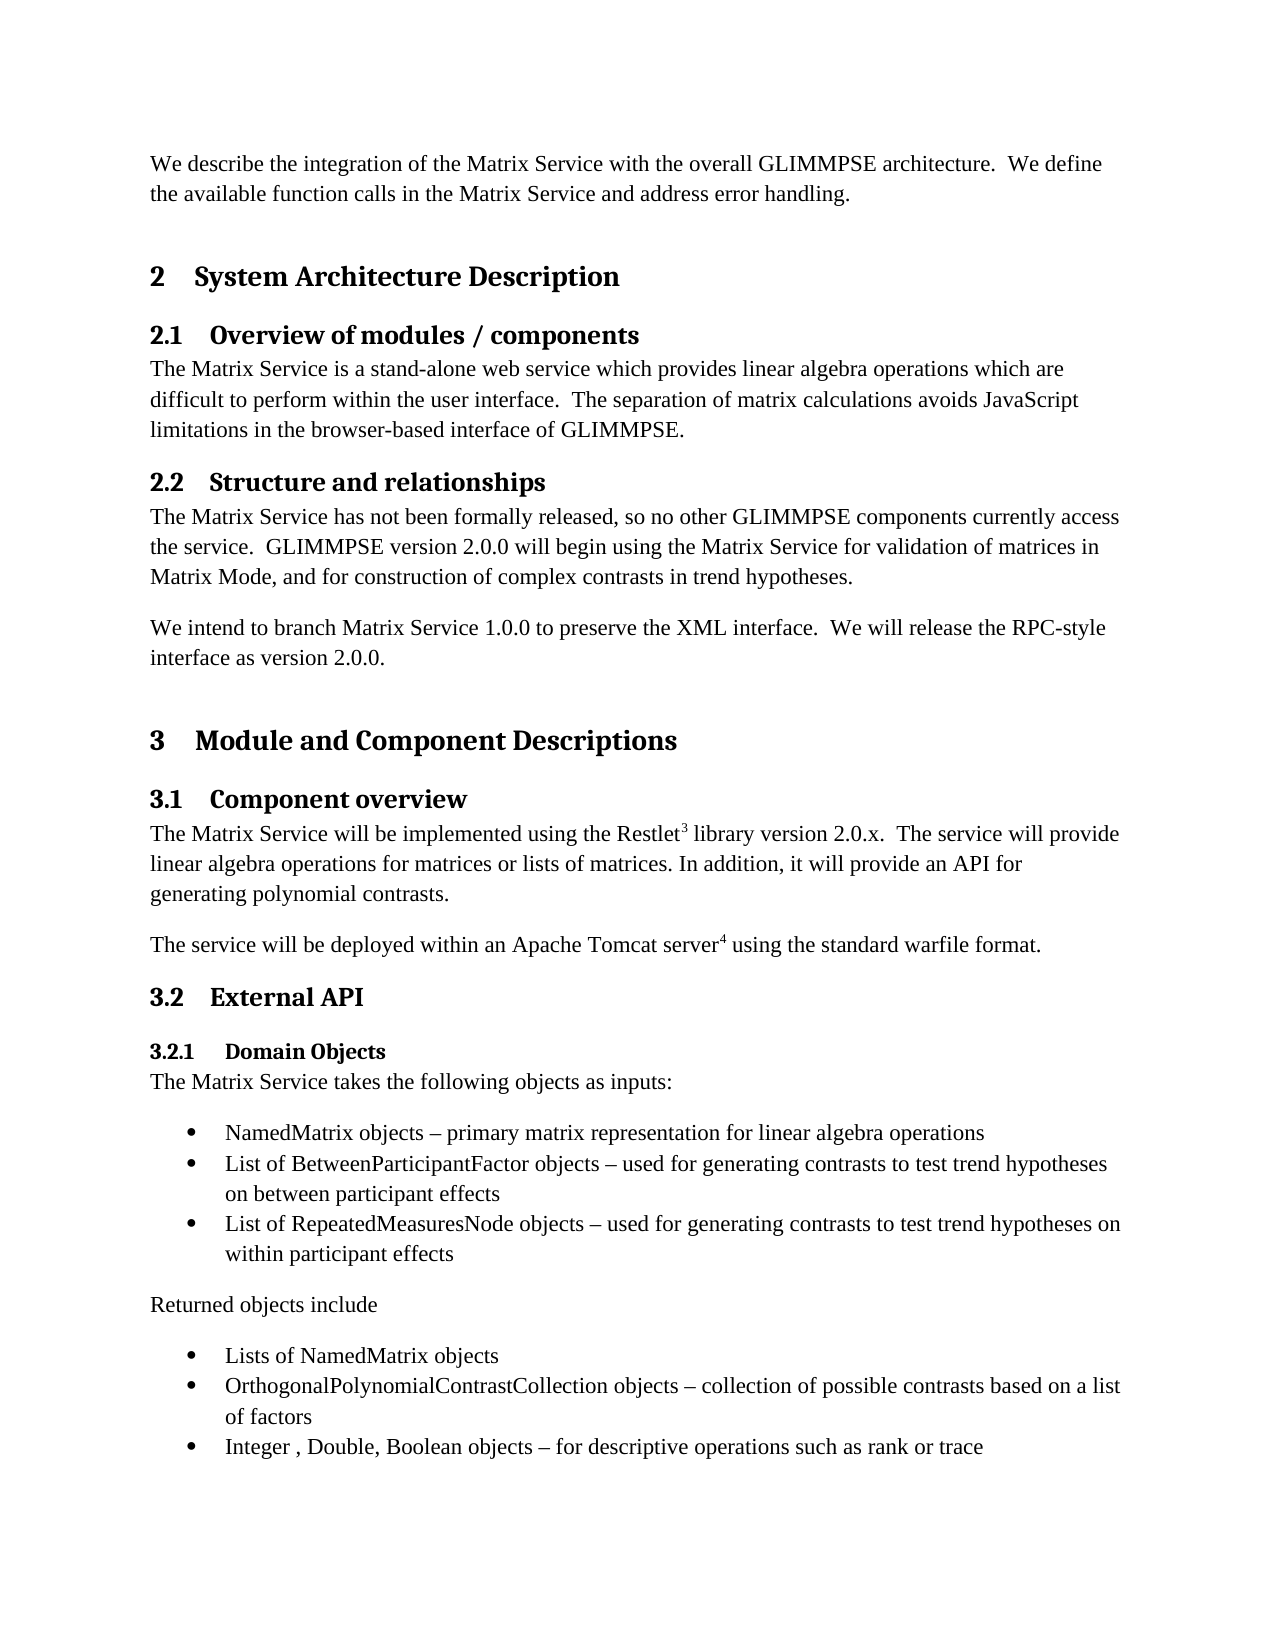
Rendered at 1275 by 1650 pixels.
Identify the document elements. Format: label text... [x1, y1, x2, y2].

list List of RepeatedMeasuresNode objects – used for generating contrasts to test trend hypotheses on within participant effects [187, 1210, 1125, 1267]
list NamedMatrix objects – primary matrix representation for linear algebra operations [187, 1119, 1125, 1146]
text The Matrix Service has not been formally released, so no other GLIMMPSE components currently access the service. GLIMMPSE version 2.0.0 will begin using the Matrix Service for validation of matrices in Matrix Mode, and for construction of complex contrasts in trend hypotheses. [150, 503, 1125, 589]
subtitle Domain Objects [150, 1039, 1125, 1065]
text We intend to branch Matrix Service 1.0.0 to preserve the XML interface. We will release the RPC-style interface as version 2.0.0. [150, 614, 1125, 671]
text The Matrix Service will be implemented using the Restlet3 library version 2.0.x. The service will provide linear algebra operations for matrices or lists of matrices. In addition, it will provide an API for generating polynomial contrasts. [150, 820, 1125, 906]
text The Matrix Service takes the following objects as inputs: [150, 1068, 1125, 1095]
subtitle Component overview [150, 784, 1125, 815]
text We describe the integration of the Matrix Service with the overall GLIMMPSE architecture. We define the available function calls in the Matrix Service and address error handling. [150, 150, 1125, 207]
list Integer , Double, Boolean objects – for descriptive operations such as rank or trace [187, 1433, 1125, 1459]
list List of BetweenParticipantFactor objects – used for generating contrasts to test trend hypotheses on between participant effects [187, 1150, 1125, 1206]
subtitle Overview of modules / components [150, 320, 1125, 351]
list Lists of NamedMatrix objects [187, 1342, 1125, 1369]
subtitle Structure and relationships [150, 467, 1125, 498]
subtitle External API [150, 982, 1125, 1013]
subtitle System Architecture Description [150, 260, 1125, 294]
subtitle Module and Component Descriptions [150, 724, 1125, 758]
text Returned objects include [150, 1291, 1125, 1318]
text The service will be deployed within an Apache Tomcat server4 using the standard warfile format. [150, 931, 1125, 957]
list OrthogonalPolynomialContrastCollection objects – collection of possible contrasts based on a list of factors [187, 1373, 1125, 1429]
text The Matrix Service is a stand-alone web service which provides linear algebra operations which are difficult to perform within the user interface. The separation of matrix calculations avoids JavaScript limitations in the browser-based interface of GLIMMPSE. [150, 356, 1125, 442]
